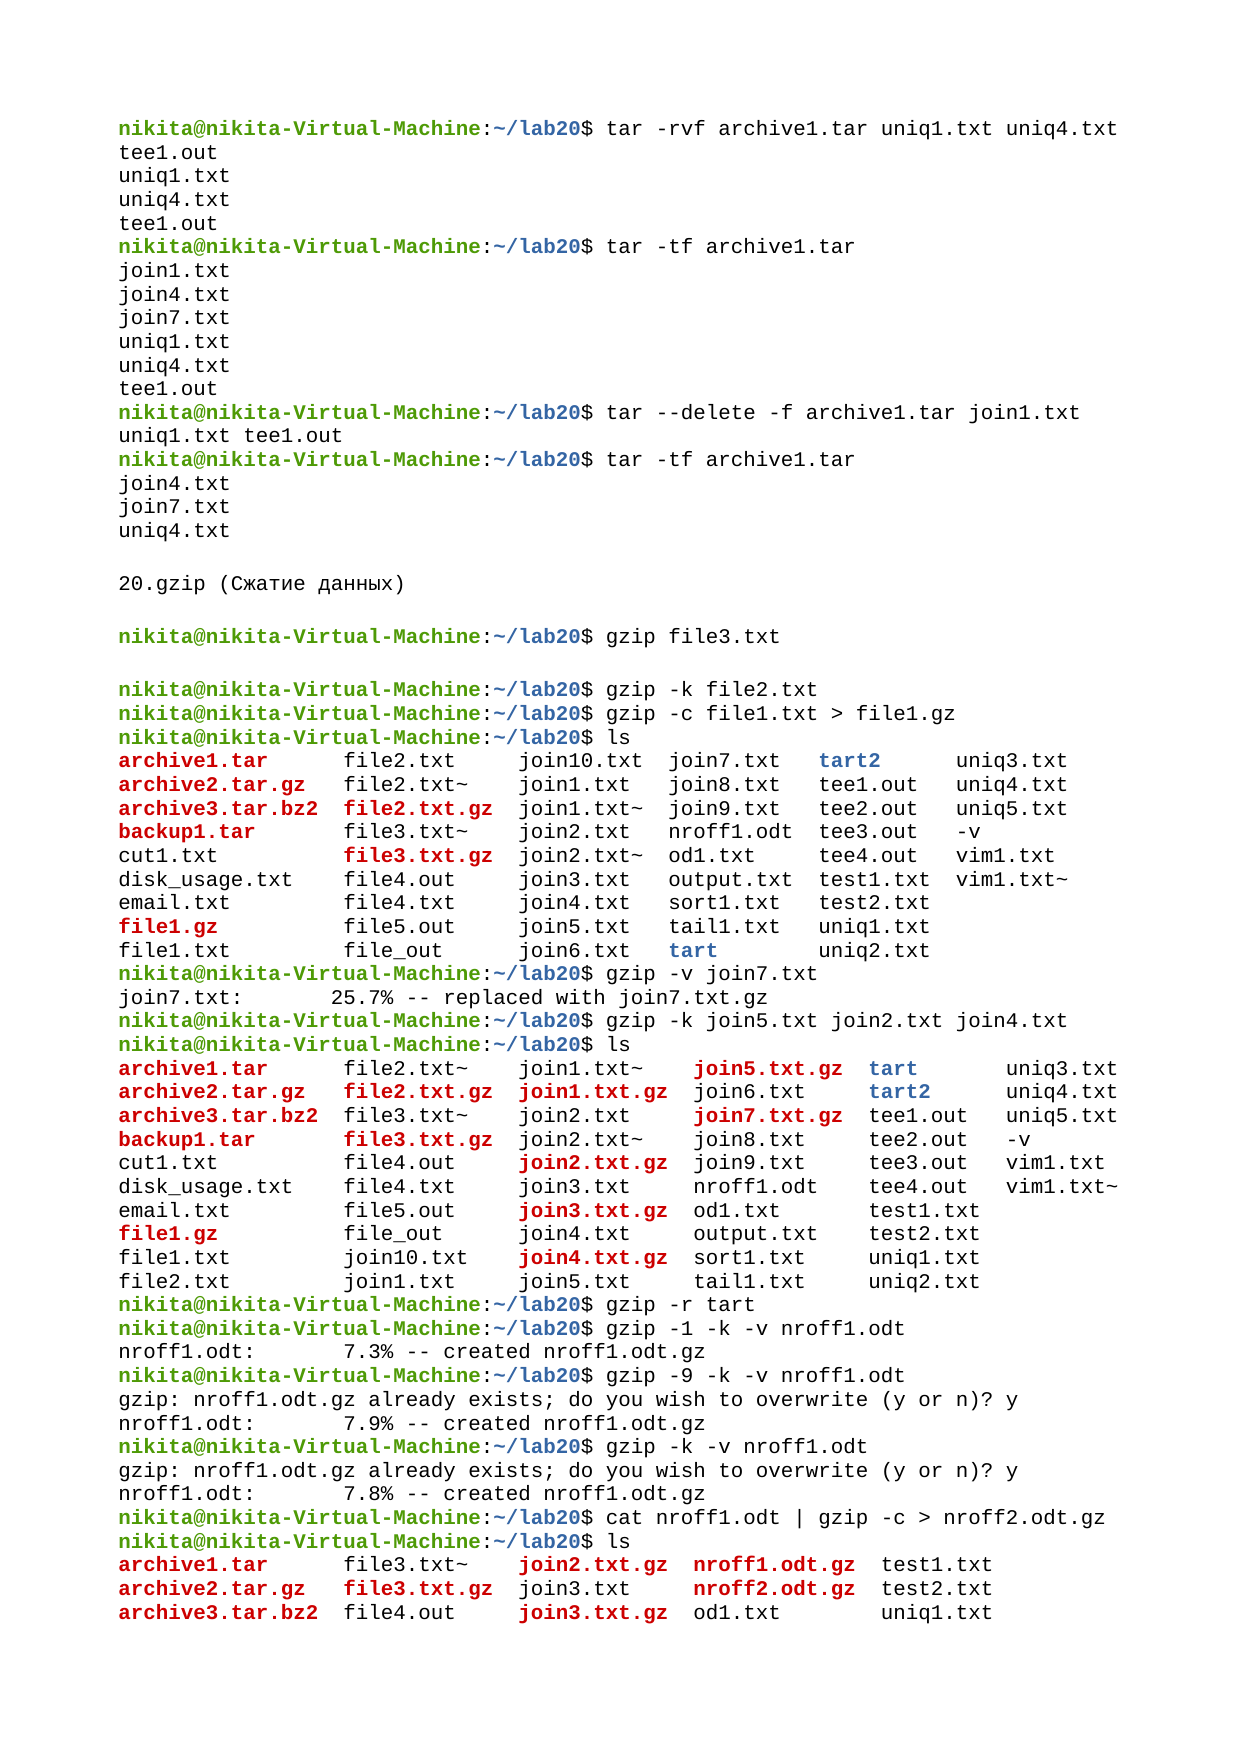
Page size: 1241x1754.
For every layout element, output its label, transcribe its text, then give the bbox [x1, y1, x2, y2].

text archive1.tar file2.txt~ join1.txt~ join5.txt.gz tart uniq3.txt [118, 1058, 1122, 1081]
text nikita@nikita-Virtual-Machine:~/lab20$ tar -rvf archive1.tar uniq1.txt uniq4.txt tee1.out [118, 118, 1122, 165]
text archive3.tar.bz2 file4.out join3.txt.gz od1.txt uniq1.txt [118, 1602, 1122, 1625]
text nikita@nikita-Virtual-Machine:~/lab20$ gzip -v join7.txt [118, 963, 1122, 987]
text backup1.tar file3.txt.gz join2.txt~ join8.txt tee2.out -v [118, 1129, 1122, 1152]
text nikita@nikita-Virtual-Machine:~/lab20$ ls [118, 1531, 1122, 1554]
text nikita@nikita-Virtual-Machine:~/lab20$ ls [118, 1034, 1122, 1058]
text file1.txt file_out join6.txt tart uniq2.txt [118, 939, 1122, 963]
text archive2.tar.gz file3.txt.gz join3.txt nroff2.odt.gz test2.txt [118, 1578, 1122, 1602]
text file1.txt join10.txt join4.txt.gz sort1.txt uniq1.txt [118, 1247, 1122, 1271]
text nikita@nikita-Virtual-Machine:~/lab20$ tar --delete -f archive1.tar join1.txt uniq1.txt tee1.out [118, 402, 1122, 449]
text nikita@nikita-Virtual-Machine:~/lab20$ gzip -1 -k -v nroff1.odt [118, 1318, 1122, 1342]
text join1.txt [118, 260, 1122, 284]
text backup1.tar file3.txt~ join2.txt nroff1.odt tee3.out -v [118, 821, 1122, 845]
text archive1.tar file2.txt join10.txt join7.txt tart2 uniq3.txt [118, 750, 1122, 774]
text nikita@nikita-Virtual-Machine:~/lab20$ tar -tf archive1.tar [118, 449, 1122, 473]
text file2.txt join1.txt join5.txt tail1.txt uniq2.txt [118, 1271, 1122, 1294]
text archive3.tar.bz2 file3.txt~ join2.txt join7.txt.gz tee1.out uniq5.txt [118, 1105, 1122, 1129]
text uniq4.txt [118, 189, 1122, 213]
text gzip: nroff1.odt.gz already exists; do you wish to overwrite (y or n)? y [118, 1460, 1122, 1483]
text archive3.tar.bz2 file2.txt.gz join1.txt~ join9.txt tee2.out uniq5.txt [118, 798, 1122, 821]
text uniq1.txt [118, 165, 1122, 189]
text nikita@nikita-Virtual-Machine:~/lab20$ ls [118, 727, 1122, 750]
text cut1.txt file4.out join2.txt.gz join9.txt tee3.out vim1.txt [118, 1152, 1122, 1176]
text file1.gz file5.out join5.txt tail1.txt uniq1.txt [118, 916, 1122, 939]
text archive2.tar.gz file2.txt.gz join1.txt.gz join6.txt tart2 uniq4.txt [118, 1081, 1122, 1105]
text archive2.tar.gz file2.txt~ join1.txt join8.txt tee1.out uniq4.txt [118, 774, 1122, 798]
text nikita@nikita-Virtual-Machine:~/lab20$ gzip -k file2.txt [118, 679, 1122, 703]
text email.txt file5.out join3.txt.gz od1.txt test1.txt [118, 1200, 1122, 1223]
text tee1.out [118, 213, 1122, 236]
text nikita@nikita-Virtual-Machine:~/lab20$ tar -tf archive1.tar [118, 236, 1122, 260]
text disk_usage.txt file4.txt join3.txt nroff1.odt tee4.out vim1.txt~ [118, 1176, 1122, 1200]
text nikita@nikita-Virtual-Machine:~/lab20$ gzip file3.txt [118, 626, 1122, 650]
text uniq4.txt [118, 520, 1122, 544]
text tee1.out [118, 378, 1122, 402]
text nikita@nikita-Virtual-Machine:~/lab20$ cat nroff1.odt | gzip -c > nroff2.odt.gz [118, 1507, 1122, 1531]
text uniq1.txt [118, 331, 1122, 354]
text nikita@nikita-Virtual-Machine:~/lab20$ gzip -c file1.txt > file1.gz [118, 703, 1122, 727]
text file1.gz file_out join4.txt output.txt test2.txt [118, 1223, 1122, 1247]
text nikita@nikita-Virtual-Machine:~/lab20$ gzip -k -v nroff1.odt [118, 1436, 1122, 1460]
text nroff1.odt: 7.3% -- created nroff1.odt.gz [118, 1342, 1122, 1365]
text gzip: nroff1.odt.gz already exists; do you wish to overwrite (y or n)? y [118, 1389, 1122, 1412]
text nikita@nikita-Virtual-Machine:~/lab20$ gzip -9 -k -v nroff1.odt [118, 1365, 1122, 1389]
text join4.txt [118, 284, 1122, 307]
text join7.txt [118, 307, 1122, 331]
text nikita@nikita-Virtual-Machine:~/lab20$ gzip -r tart [118, 1294, 1122, 1318]
text email.txt file4.txt join4.txt sort1.txt test2.txt [118, 892, 1122, 916]
text archive1.tar file3.txt~ join2.txt.gz nroff1.odt.gz test1.txt [118, 1554, 1122, 1578]
text 20.gzip (Сжатие данных) [118, 573, 1122, 597]
text uniq4.txt [118, 354, 1122, 378]
text join4.txt [118, 473, 1122, 496]
text disk_usage.txt file4.out join3.txt output.txt test1.txt vim1.txt~ [118, 869, 1122, 892]
text nroff1.odt: 7.9% -- created nroff1.odt.gz [118, 1412, 1122, 1436]
text cut1.txt file3.txt.gz join2.txt~ od1.txt tee4.out vim1.txt [118, 845, 1122, 869]
text join7.txt [118, 496, 1122, 520]
text nikita@nikita-Virtual-Machine:~/lab20$ gzip -k join5.txt join2.txt join4.txt [118, 1011, 1122, 1034]
text join7.txt: 25.7% -- replaced with join7.txt.gz [118, 987, 1122, 1011]
text nroff1.odt: 7.8% -- created nroff1.odt.gz [118, 1483, 1122, 1507]
